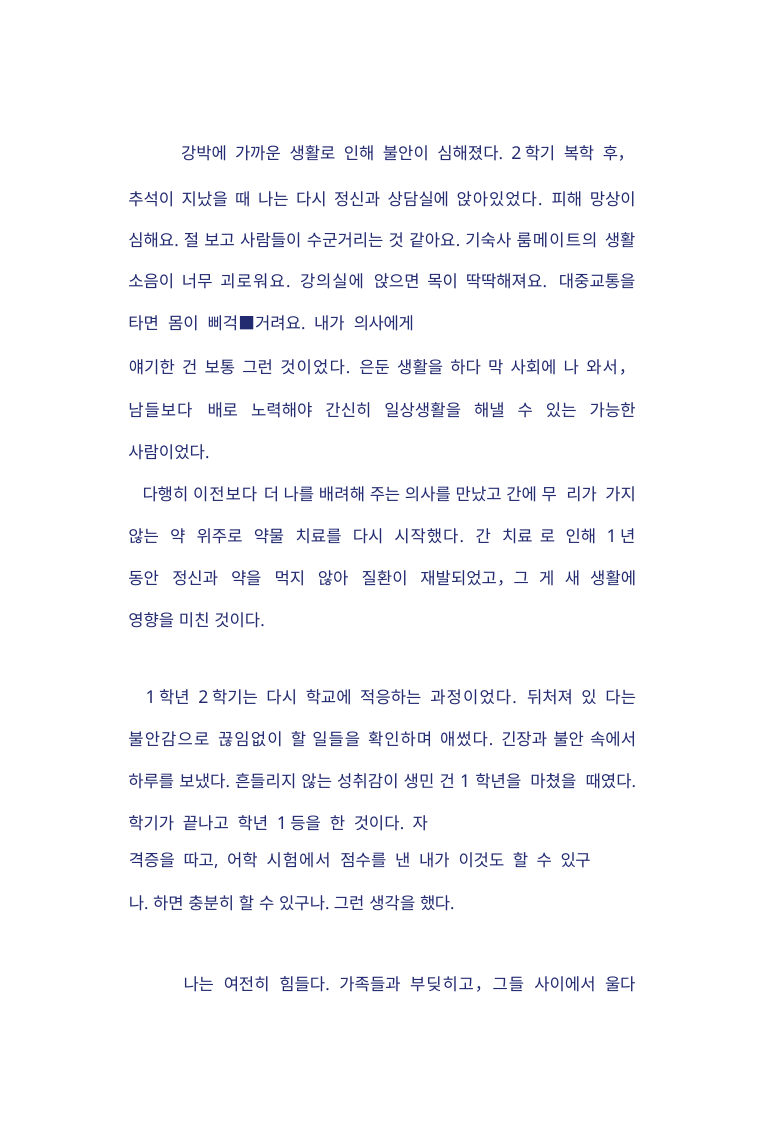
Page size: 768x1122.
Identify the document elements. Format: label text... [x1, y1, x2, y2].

text 다행히 이전보다 더 나를 배려해 주는 의사를 만났고 간에 무 리가 가지 않는 약 위주로 약물 치료를 다시 시작했다. 간 치료 로 인해 1년 동안 정신과 약을 먹지 않아 질환이 재발되었고，그 게 새 생활에 영향을 미친 것이다. [128, 481, 636, 631]
text 나는 여전히 힘들다. 가족들과 부딪히고，그들 사이에서 울다 [112, 971, 636, 995]
text 격증을 따고, 어학 시험에서 점수를 낸 내가 이것도 할 수 있구 [129, 853, 768, 870]
text 추석이 지났을 때 나는 다시 정신과 상담실에 앉아있었다. 피해 망상이 심해요. 절 보고 사람들이 수군거리는 것 같아요. 기숙사 룸메이트의 생활 소음이 너무 괴로워요. 강의실에 앉으면 목이 딱딱해져요. 대중교통을 타면 몸이 삐걱■거려요. 내가 의사에게 [128, 186, 636, 334]
text 얘기한 건 보통 그런 것이었다. 은둔 생활을 하다 막 사회에 나 와서，남들보다 배로 노력해야 간신히 일상생활을 해낼 수 있는 가능한 사람이었다. [128, 354, 636, 463]
text 1학년 2학기는 다시 학교에 적응하는 과정이었다. 뒤처져 있 다는 불안감으로 끊임없이 할 일들을 확인하며 애썼다. 긴장과 불안 속에서 하루를 보냈다. 흔들리지 않는 성취감이 생민 건 1 학년을 마쳤을 때였다. 학기가 끝나고 학년 1등을 한 것이다. 자 [128, 684, 636, 835]
text 나. 하면 충분히 할 수 있구나. 그런 생각을 했다. [129, 890, 768, 914]
text 강박에 가까운 생활로 인해 불안이 심해졌다. 2학기 복학 후， [112, 140, 634, 165]
